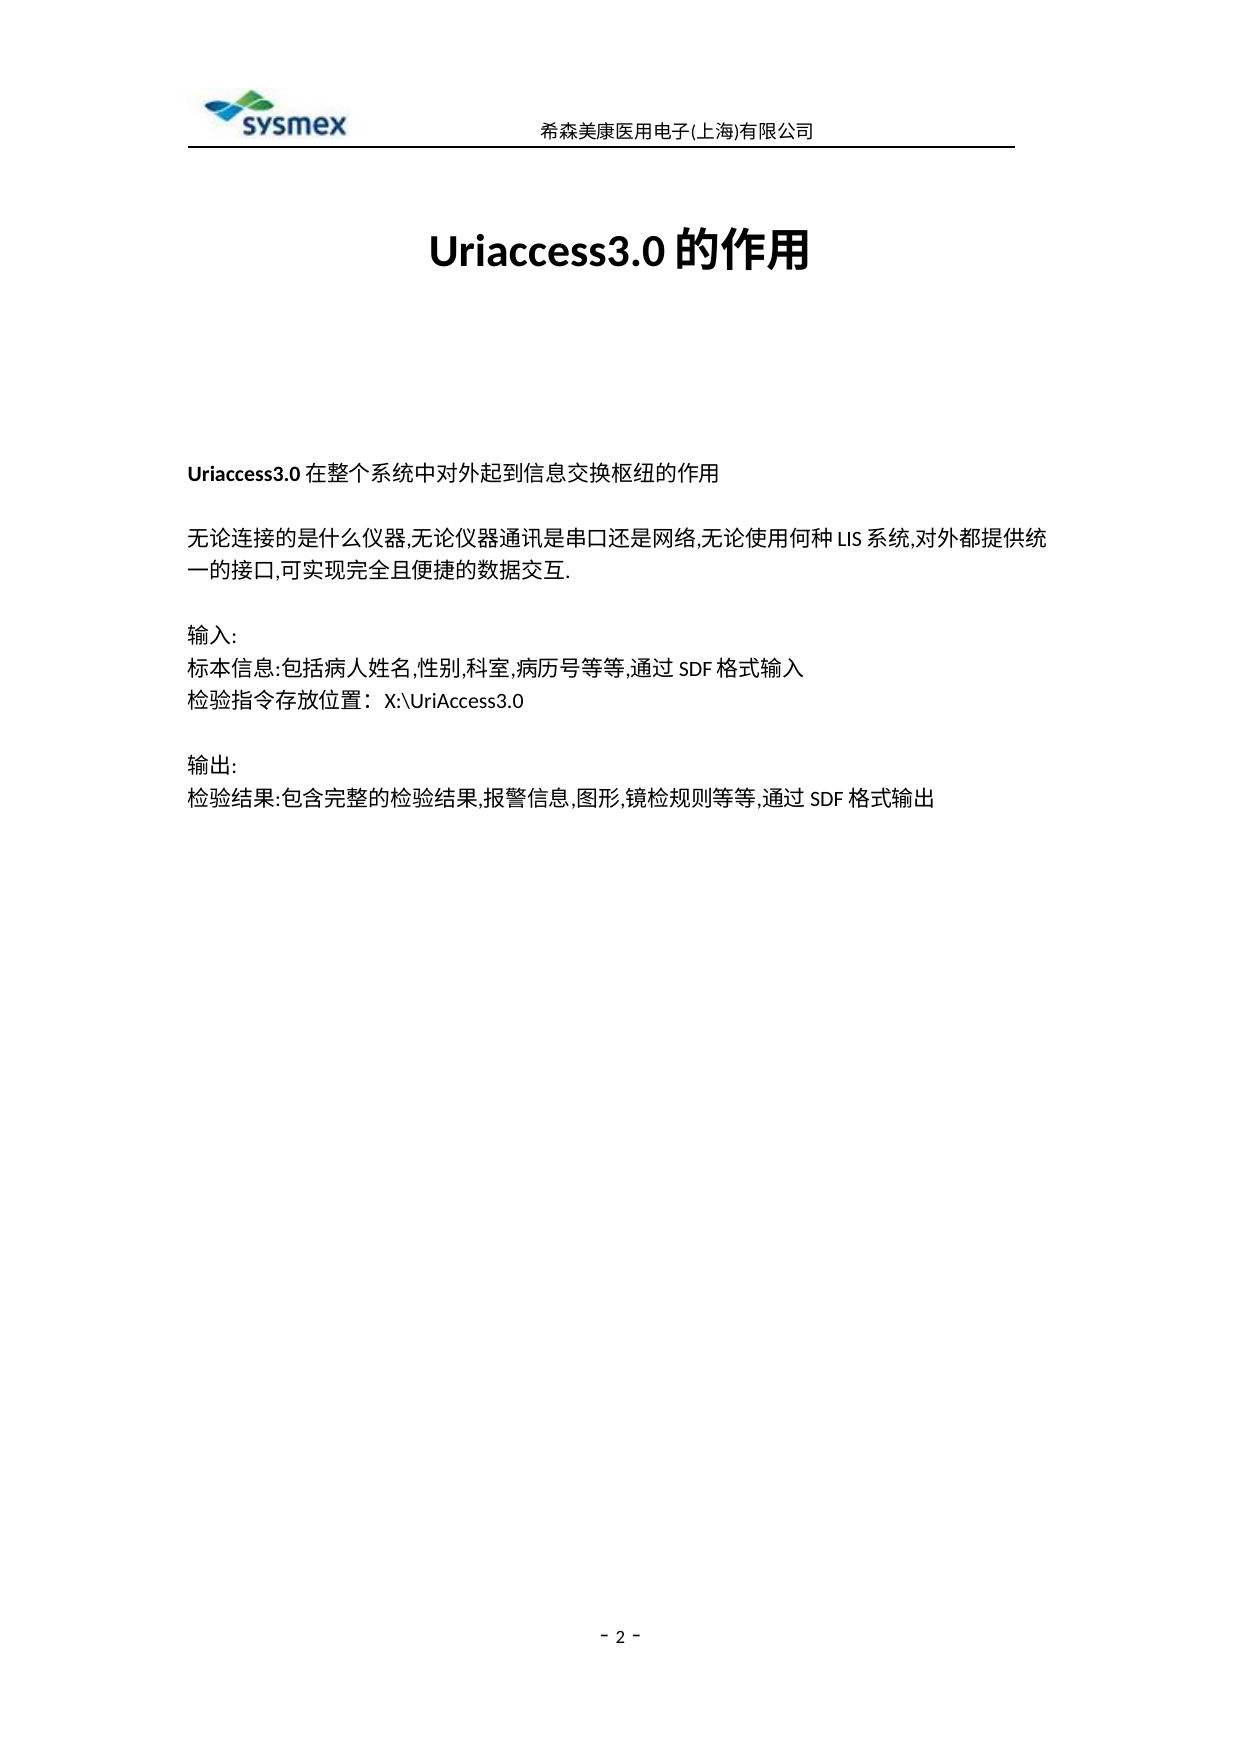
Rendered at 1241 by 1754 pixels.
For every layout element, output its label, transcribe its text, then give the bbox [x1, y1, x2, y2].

text 检验结果:包含完整的检验结果,报警信息,图形,镜检规则等等,通过SDF格式输出 [187, 780, 1053, 813]
text 输出: [187, 748, 1053, 780]
text 检验指令存放位置：X:\UriAccess3.0 [187, 683, 1053, 715]
picture [187, 88, 376, 139]
text Uriaccess3.0在整个系统中对外起到信息交换枢纽的作用 [187, 455, 1053, 488]
text 输入: [187, 618, 1053, 650]
subtitle Uriaccess3.0的作用 [187, 197, 1053, 295]
text 标本信息:包括病人姓名,性别,科室,病历号等等,通过SDF格式输入 [187, 650, 1053, 683]
text 无论连接的是什么仪器,无论仪器通讯是串口还是网络,无论使用何种LIS系统,对外都提供统一的接口,可实现完全且便捷的数据交互. [187, 520, 1053, 585]
